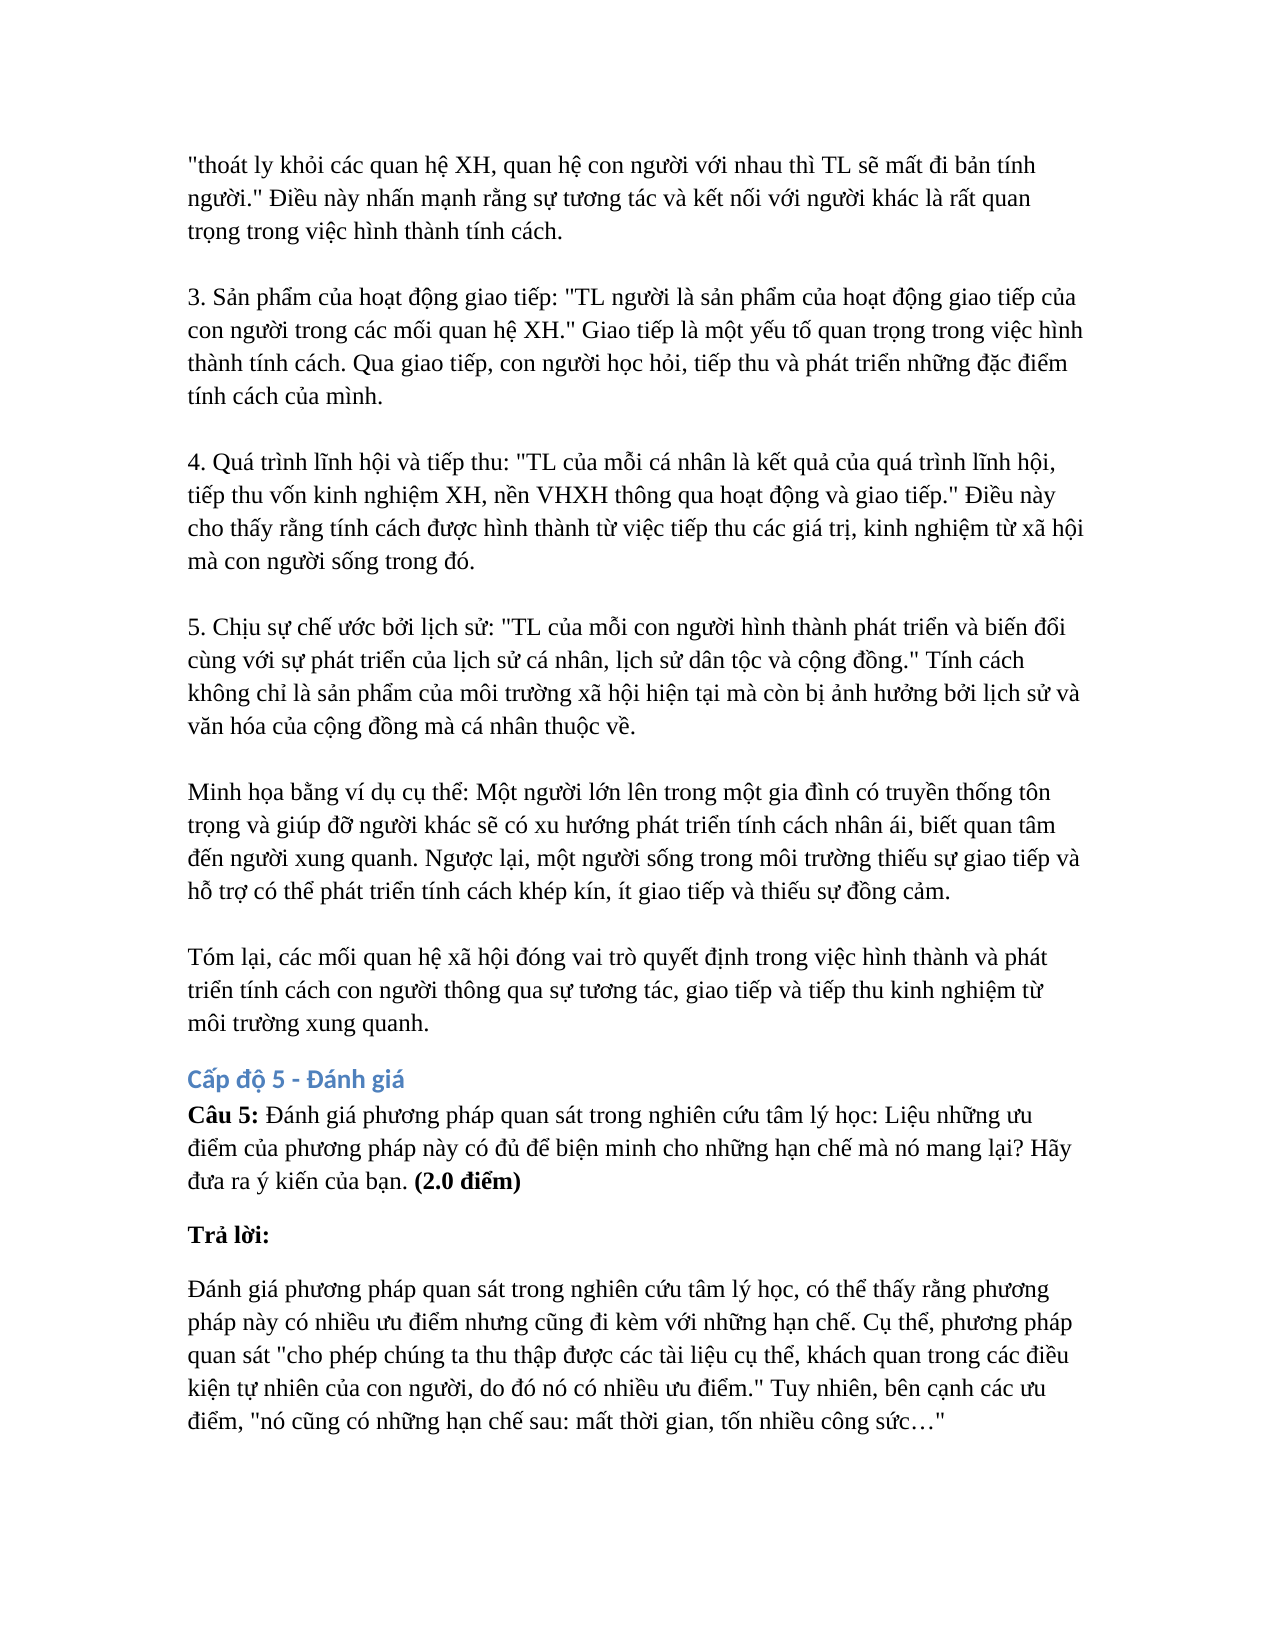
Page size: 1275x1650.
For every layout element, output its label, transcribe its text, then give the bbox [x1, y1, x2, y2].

text Câu 5: Đánh giá phương pháp quan sát trong nghiên cứu tâm lý học: Liệu những ưu điểm của phương pháp này có đủ để biện minh cho những hạn chế mà nó mang lại? Hãy đưa ra ý kiến của bạn. (2.0 điểm) [187, 1100, 1087, 1195]
subtitle Cấp độ 5 - Đánh giá [187, 1062, 1087, 1095]
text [187, 150, 1087, 1037]
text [187, 1274, 1087, 1468]
text Trả lời: [187, 1220, 1087, 1249]
